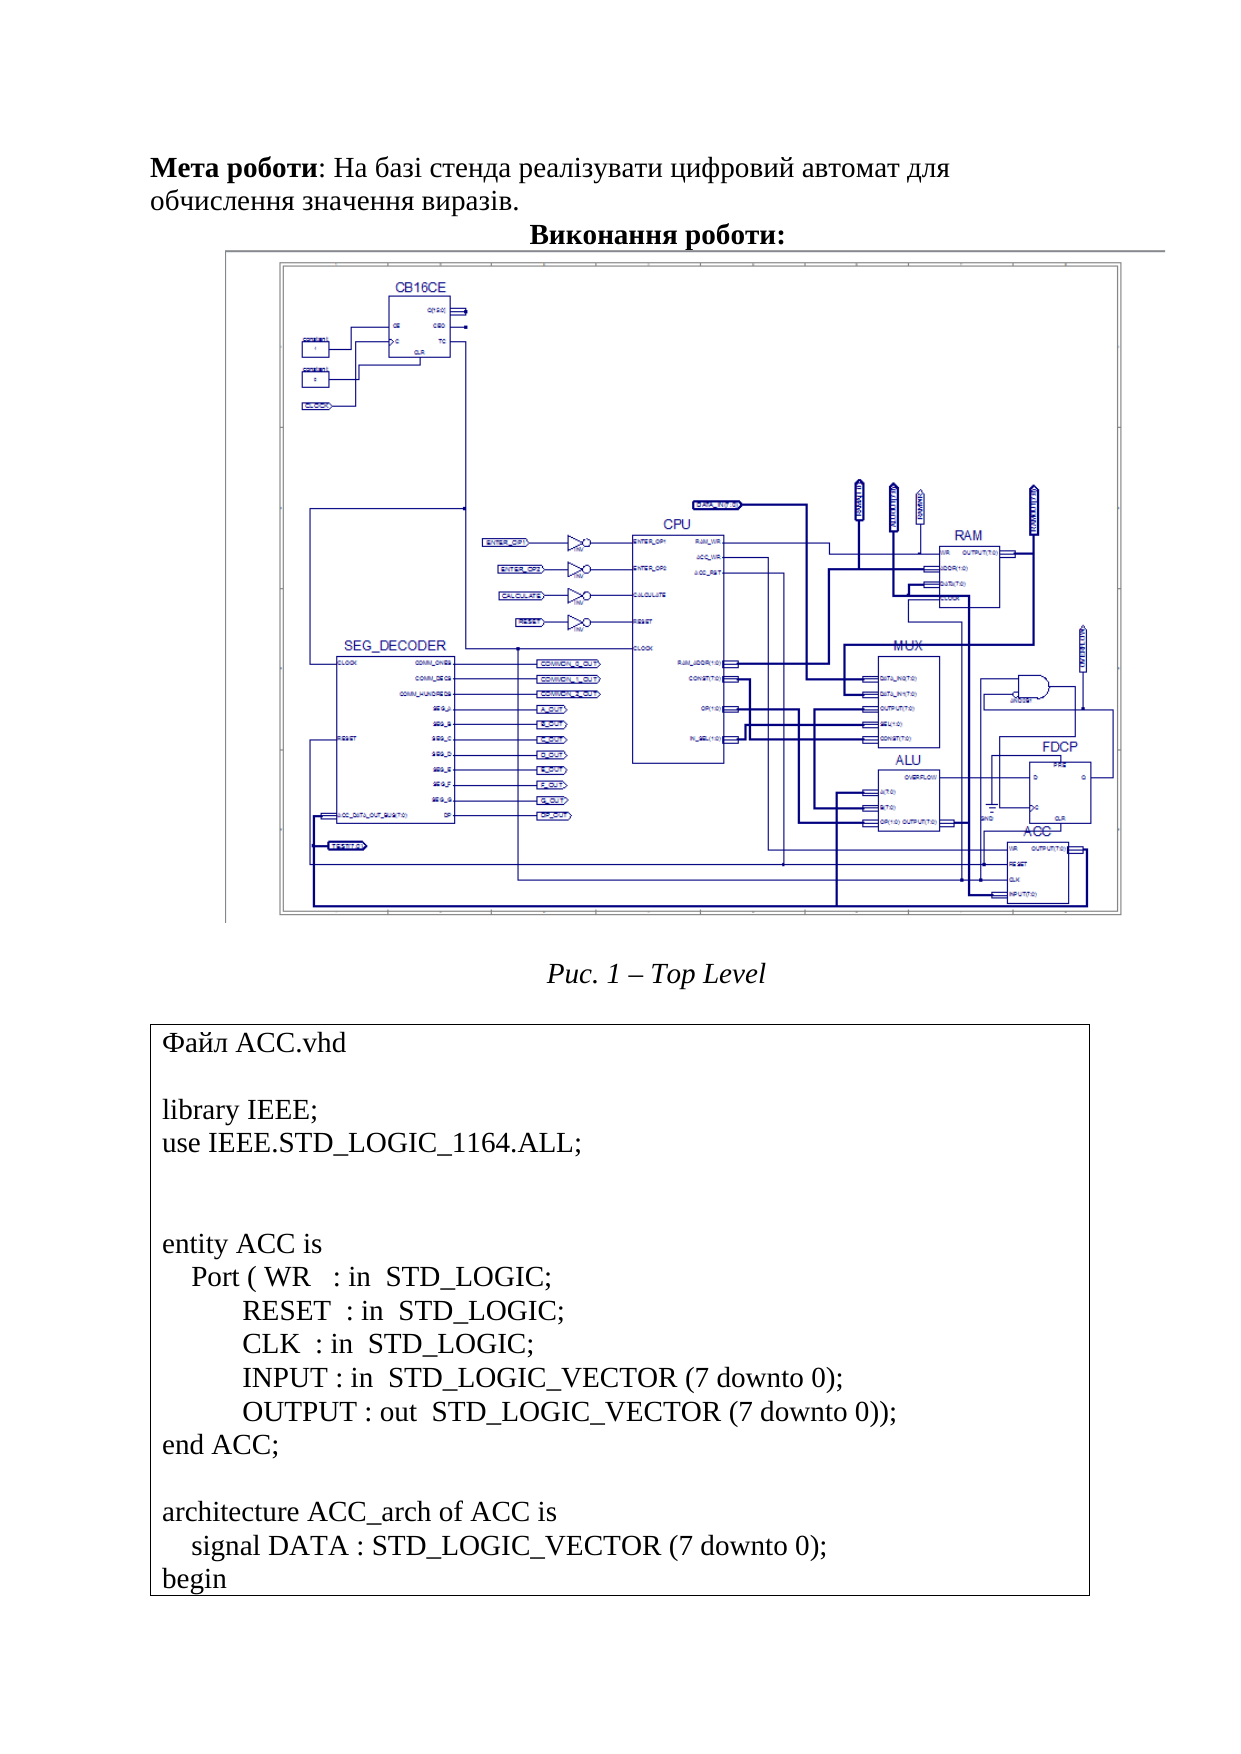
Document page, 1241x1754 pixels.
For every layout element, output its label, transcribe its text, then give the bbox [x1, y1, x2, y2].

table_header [151, 1025, 1089, 1595]
text Мета роботи: На базі стенда реалізувати цифровий автомат для обчислення значення виразів. [150, 150, 1090, 217]
picture [225, 250, 1166, 923]
list Виконання роботи: [225, 217, 1090, 250]
list Рис. 1 – Top Level [225, 957, 1090, 990]
